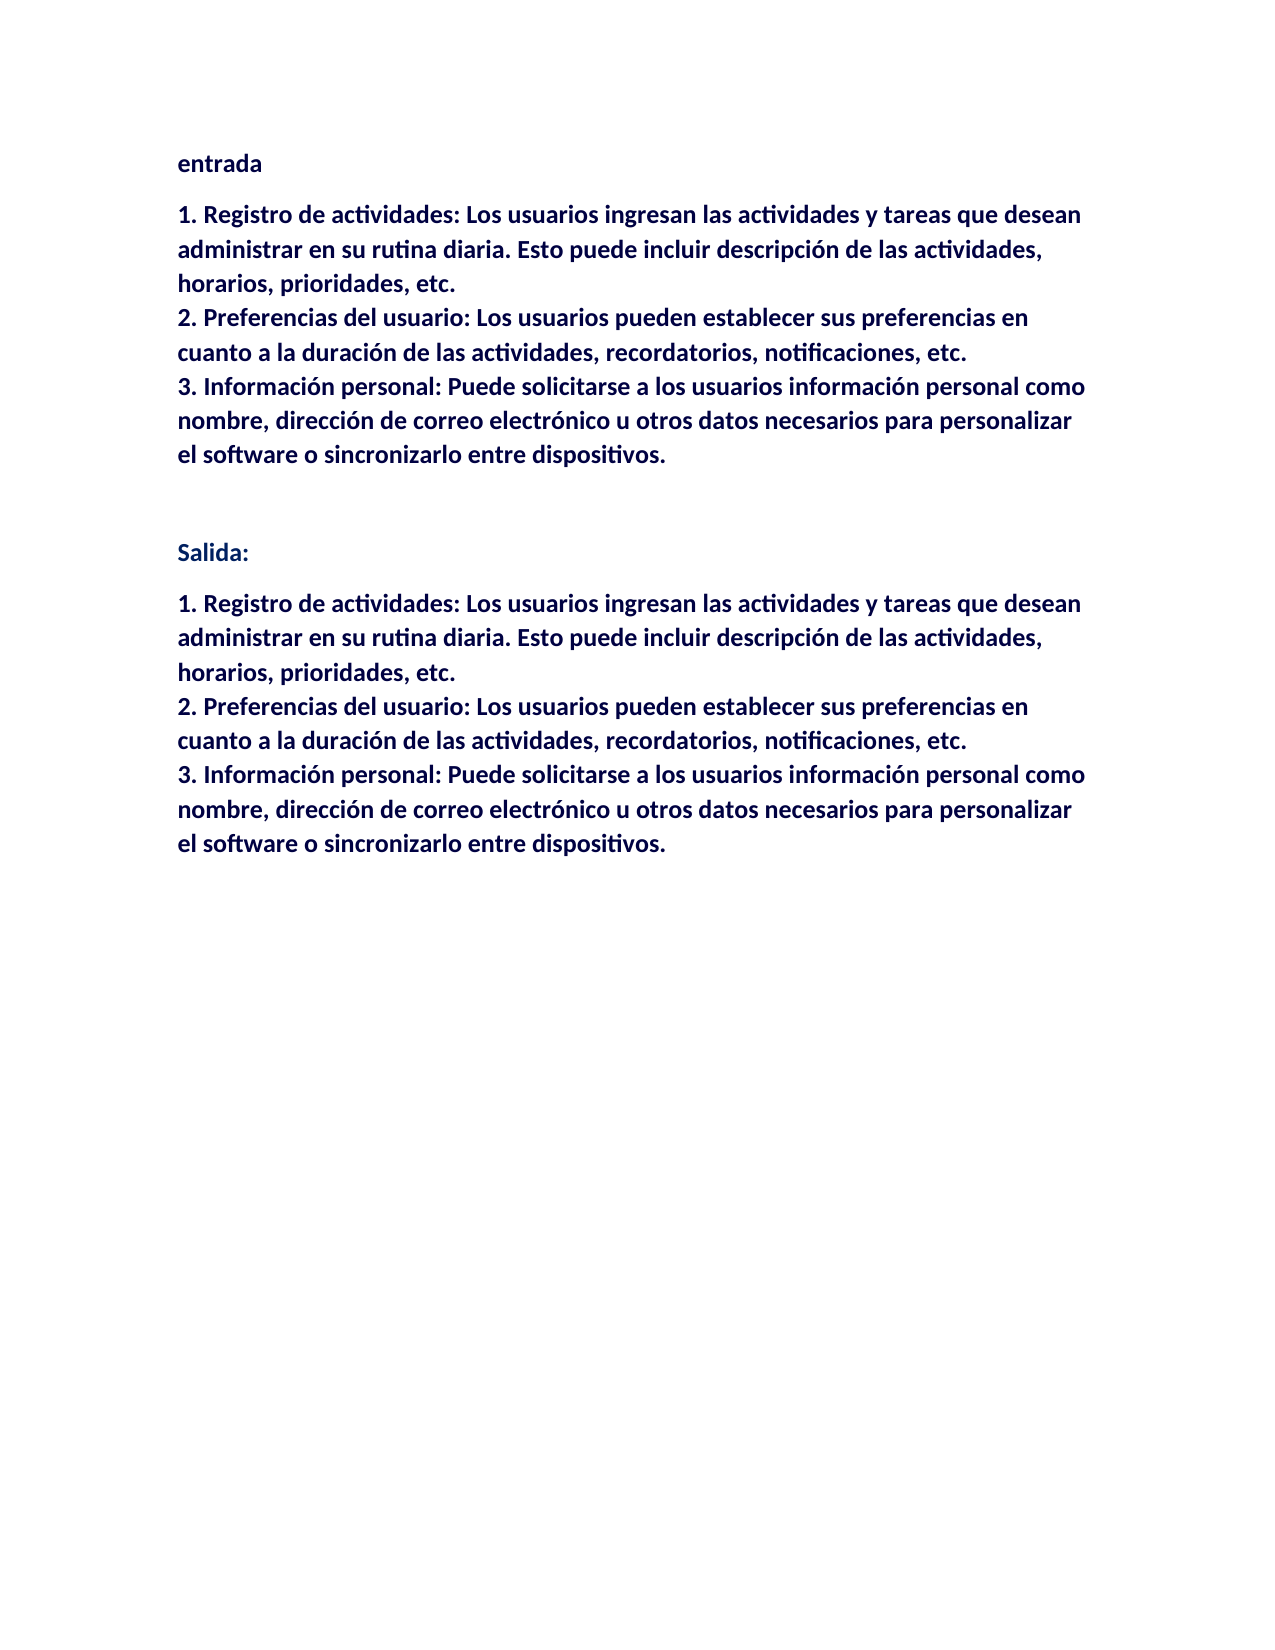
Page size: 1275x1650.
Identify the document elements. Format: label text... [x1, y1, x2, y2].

text entrada [177, 148, 1098, 179]
text 1. Registro de actividades: Los usuarios ingresan las actividades y tareas que desean administrar en su rutina diaria. Esto puede incluir descripción de las actividades, horarios, prioridades, etc. 2. Preferencias del usuario: Los usuarios pueden establecer sus preferencias en cuanto a la duración de las actividades, recordatorios, notificaciones, etc. 3. Información personal: Puede solicitarse a los usuarios información personal como nombre, dirección de correo electrónico u otros datos necesarios para personalizar el software o sincronizarlo entre dispositivos. [177, 587, 1098, 859]
text Salida: [177, 536, 1098, 568]
text 1. Registro de actividades: Los usuarios ingresan las actividades y tareas que desean administrar en su rutina diaria. Esto puede incluir descripción de las actividades, horarios, prioridades, etc. 2. Preferencias del usuario: Los usuarios pueden establecer sus preferencias en cuanto a la duración de las actividades, recordatorios, notificaciones, etc. 3. Información personal: Puede solicitarse a los usuarios información personal como nombre, dirección de correo electrónico u otros datos necesarios para personalizar el software o sincronizarlo entre dispositivos. [177, 198, 1098, 470]
